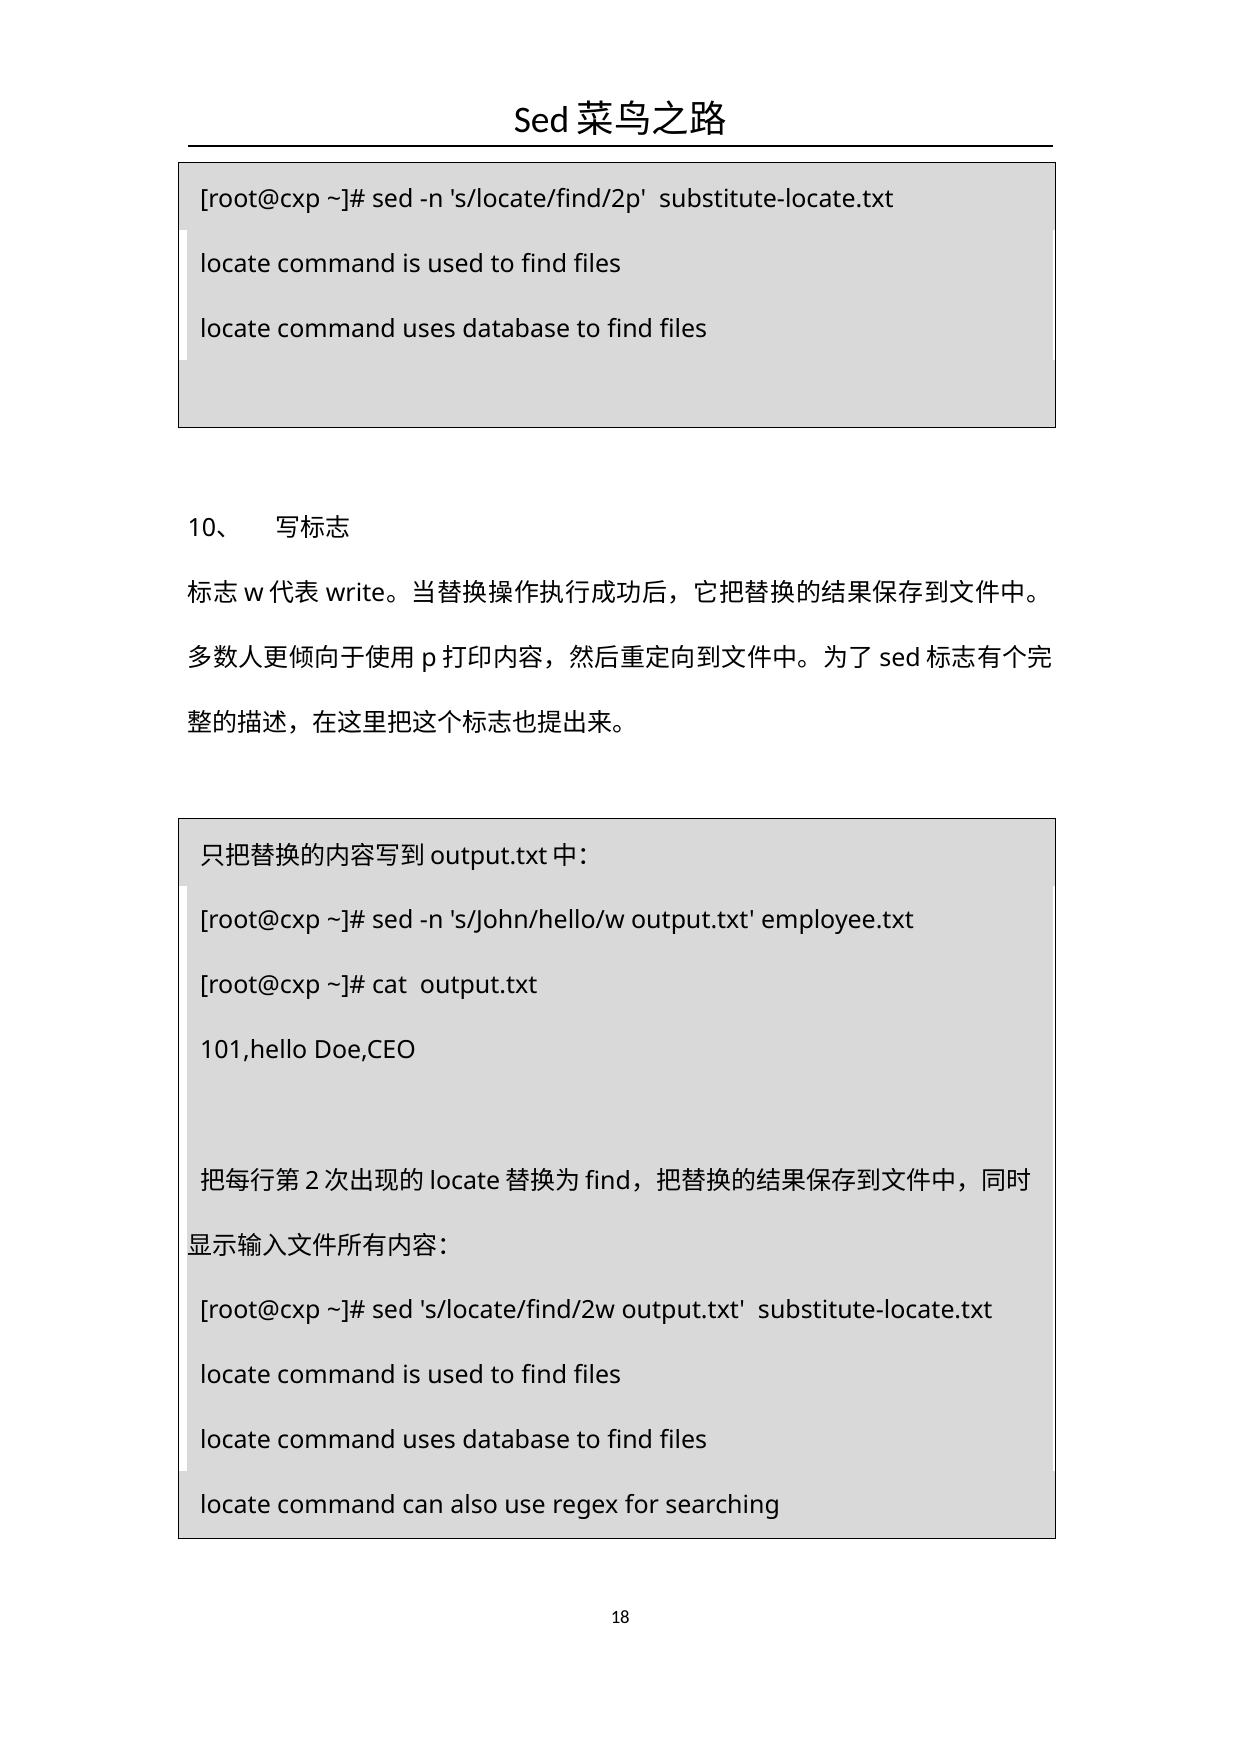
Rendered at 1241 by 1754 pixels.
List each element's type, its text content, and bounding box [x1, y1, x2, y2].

text locate command is used to find files [187, 1341, 1053, 1406]
list 写标志 [187, 493, 1053, 558]
text [root@cxp ~]# sed -n 's/locate/find/2p' substitute-locate.txt [179, 163, 1055, 230]
text [root@cxp ~]# sed 's/locate/find/2w output.txt' substitute-locate.txt [187, 1276, 1053, 1341]
text [root@cxp ~]# cat output.txt [187, 951, 1053, 1016]
text locate command uses database to find files [187, 295, 1053, 357]
text 101,hello Doe,CEO [187, 1016, 1053, 1081]
text locate command can also use regex for searching [179, 1468, 1055, 1538]
text 把每行第2次出现的locate替换为find，把替换的结果保存到文件中，同时显示输入文件所有内容： [187, 1146, 1053, 1276]
text 只把替换的内容写到output.txt中： [179, 819, 1055, 886]
text [root@cxp ~]# sed -n 's/John/hello/w output.txt' employee.txt [187, 886, 1053, 951]
text locate command is used to find files [187, 230, 1053, 295]
text 标志w代表write。当替换操作执行成功后，它把替换的结果保存到文件中。多数人更倾向于使用p打印内容，然后重定向到文件中。为了sed标志有个完整的描述，在这里把这个标志也提出来。 [187, 558, 1053, 753]
text locate command uses database to find files [187, 1406, 1053, 1468]
